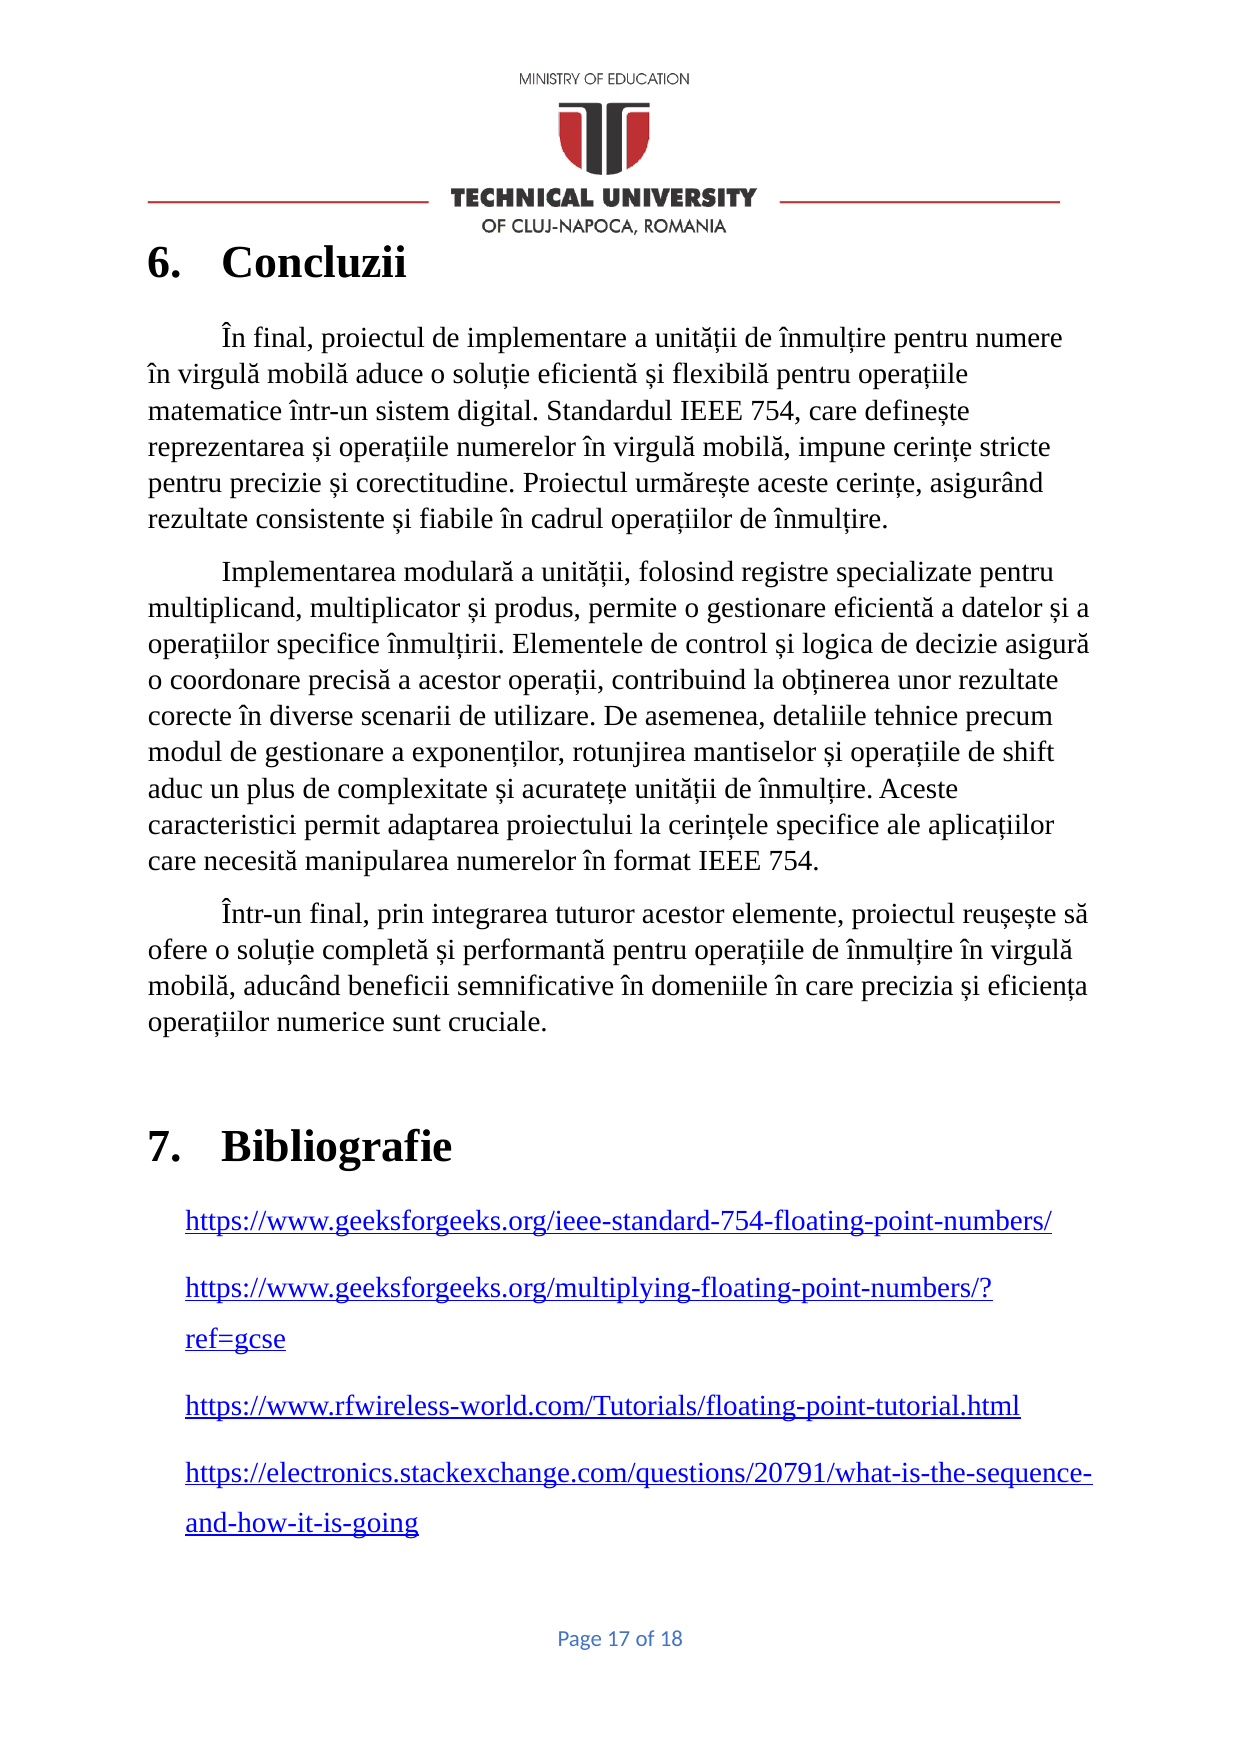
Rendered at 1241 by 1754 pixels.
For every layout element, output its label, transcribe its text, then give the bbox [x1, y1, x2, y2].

text https://electronics.stackexchange.com/questions/20791/what-is-the-sequence-and-how-it-is-going [185, 1455, 1093, 1484]
text https://electronics.stackexchange.com/questions/20791/what-is-the-sequence-and-how-it-is-going [185, 1485, 1093, 1539]
text Implementarea modulară a unității, folosind registre specializate pentru multiplicand, multiplicator și produs, permite o gestionare eficientă a datelor și a operațiilor specifice înmulțirii. Elementele de control și logica de decizie asigură o coordonare precisă a acestor operații, contribuind la obținerea unor rezultate corecte în diverse scenarii de utilizare. De asemenea, detaliile tehnice precum modul de gestionare a exponenților, rotunjirea mantiselor și operațiile de shift aduc un plus de complexitate și acuratețe unității de înmulțire. Aceste caracteristici permit adaptarea proiectului la cerințele specifice ale aplicațiilor care necesită manipularea numerelor în format IEEE 754. [148, 554, 1093, 877]
text Într-un final, prin integrarea tuturor acestor elemente, proiectul reușește să ofere o soluție completă și performantă pentru operațiile de înmulțire în virgulă mobilă, aducând beneficii semnificative în domeniile în care precizia și eficiența operațiilor numerice sunt cruciale. [148, 896, 1093, 1038]
picture [147, 73, 1060, 235]
text https://www.geeksforgeeks.org/multiplying-floating-point-numbers/?ref=gcse [185, 1271, 1093, 1354]
subtitle Concluzii [148, 235, 1093, 288]
text În final, proiectul de implementare a unității de înmulțire pentru numere în virgulă mobilă aduce o soluție eficientă și flexibilă pentru operațiile matematice într-un sistem digital. Standardul IEEE 754, care definește reprezentarea și operațiile numerelor în virgulă mobilă, impune cerințe stricte pentru precizie și corectitudine. Proiectul urmărește aceste cerințe, asigurând rezultate consistente și fiabile în cadrul operațiilor de înmulțire. [148, 320, 1093, 534]
subtitle Bibliografie [148, 1118, 1093, 1171]
text https://www.geeksforgeeks.org/ieee-standard-754-floating-point-numbers/ [185, 1203, 1093, 1237]
text https://www.rfwireless-world.com/Tutorials/floating-point-tutorial.html [148, 1388, 1093, 1421]
